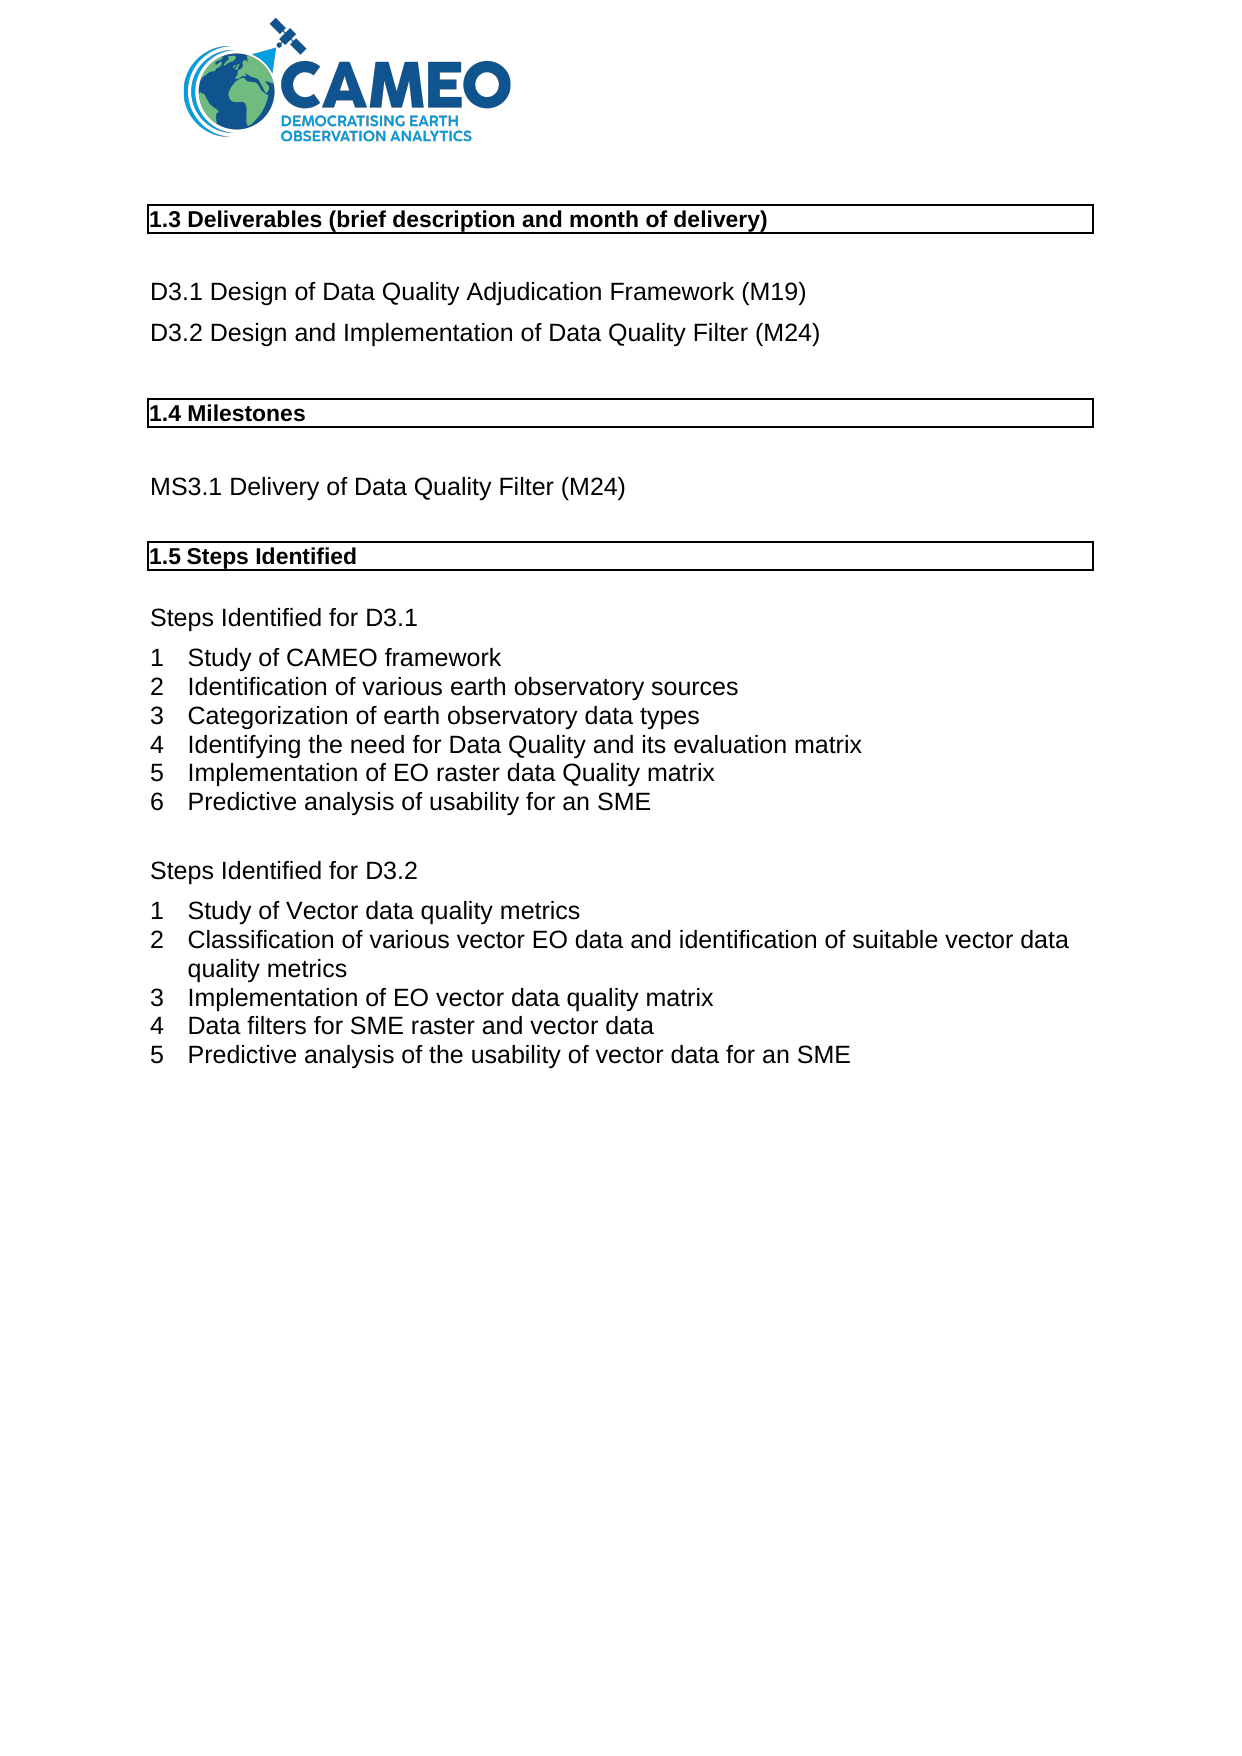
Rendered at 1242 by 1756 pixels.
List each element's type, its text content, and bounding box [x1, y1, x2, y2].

list Classification of various vector EO data and identification of suitable vector data quality metrics [150, 925, 1092, 982]
text MS3.1 Delivery of Data Quality Filter (M24) [150, 472, 1092, 501]
list Identifying the need for Data Quality and its evaluation matrix [150, 729, 1092, 758]
text Steps Identified for D3.2 [150, 856, 1092, 885]
list Study of CAMEO framework [150, 643, 1092, 672]
subtitle Steps Identified [149, 543, 1092, 569]
list Predictive analysis of usability for an SME [150, 787, 1092, 816]
text Steps Identified for D3.1 [150, 603, 1092, 632]
list Data filters for SME raster and vector data [150, 1011, 1092, 1040]
picture [179, 14, 515, 146]
list Identification of various earth observatory sources [150, 672, 1092, 701]
subtitle 1.3 Deliverables (brief description and month of delivery) [149, 206, 1092, 232]
list Study of Vector data quality metrics [150, 896, 1092, 925]
text D3.2 Design and Implementation of Data Quality Filter (M24) [150, 317, 1092, 346]
list Predictive analysis of the usability of vector data for an SME [150, 1040, 1092, 1069]
subtitle 1.4 Milestones [149, 400, 1092, 426]
list Implementation of EO raster data Quality matrix [150, 758, 1092, 787]
list Implementation of EO vector data quality matrix [150, 982, 1092, 1011]
list Categorization of earth observatory data types [150, 701, 1092, 729]
text D3.1 Design of Data Quality Adjudication Framework (M19) [150, 277, 1092, 306]
